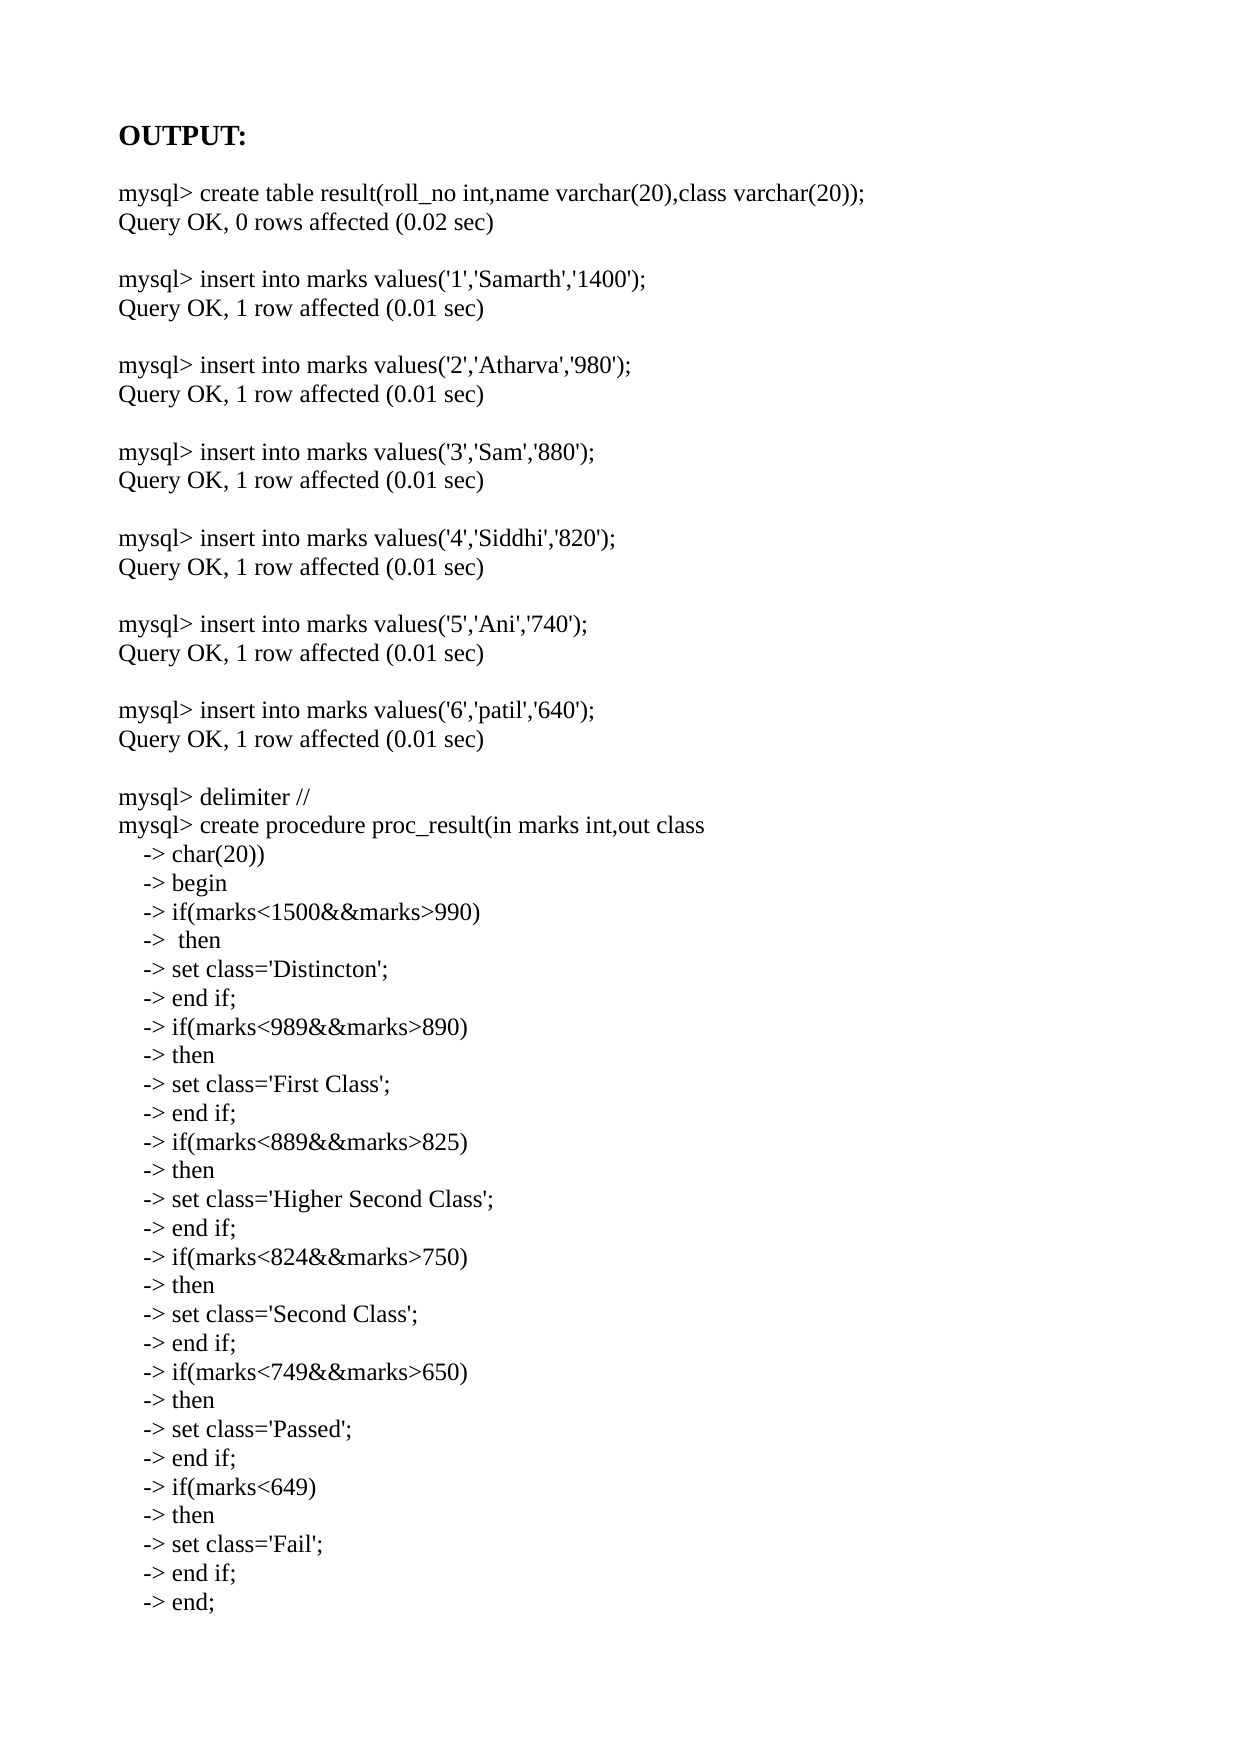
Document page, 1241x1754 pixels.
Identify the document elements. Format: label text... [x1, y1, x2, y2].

text -> end if; [118, 1443, 1122, 1472]
text mysql> insert into marks values('3','Sam','880'); [118, 437, 1122, 466]
text -> end; [118, 1587, 1122, 1616]
text -> if(marks<824&&marks>750) [118, 1242, 1122, 1271]
text -> if(marks<649) [118, 1472, 1122, 1501]
text mysql> insert into marks values('5','Ani','740'); [118, 609, 1122, 638]
text -> if(marks<889&&marks>825) [118, 1127, 1122, 1156]
text -> then [118, 1386, 1122, 1414]
text -> end if; [118, 1558, 1122, 1587]
text -> set class='Fail'; [118, 1529, 1122, 1558]
text -> begin [118, 868, 1122, 897]
text OUTPUT: [118, 118, 1122, 152]
text Query OK, 1 row affected (0.01 sec) [118, 379, 1122, 408]
text -> set class='Higher Second Class'; [118, 1184, 1122, 1213]
text -> if(marks<1500&&marks>990) [118, 897, 1122, 926]
text mysql> insert into marks values('4','Siddhi','820'); [118, 523, 1122, 552]
text mysql> create table result(roll_no int,name varchar(20),class varchar(20)); [118, 178, 1122, 207]
text -> char(20)) [118, 839, 1122, 868]
text mysql> insert into marks values('2','Atharva','980'); [118, 351, 1122, 379]
text mysql> delimiter // [118, 782, 1122, 811]
text -> if(marks<749&&marks>650) [118, 1357, 1122, 1386]
text Query OK, 0 rows affected (0.02 sec) [118, 207, 1122, 236]
text Query OK, 1 row affected (0.01 sec) [118, 552, 1122, 581]
text -> end if; [118, 983, 1122, 1012]
text -> end if; [118, 1328, 1122, 1357]
text -> set class='Passed'; [118, 1414, 1122, 1443]
text -> if(marks<989&&marks>890) [118, 1012, 1122, 1041]
text -> then [118, 1041, 1122, 1069]
text -> set class='Second Class'; [118, 1299, 1122, 1328]
text Query OK, 1 row affected (0.01 sec) [118, 466, 1122, 494]
text -> end if; [118, 1098, 1122, 1127]
text -> then [118, 1271, 1122, 1299]
text -> then [118, 1501, 1122, 1529]
text Query OK, 1 row affected (0.01 sec) [118, 293, 1122, 322]
text mysql> insert into marks values('1','Samarth','1400'); [118, 264, 1122, 293]
text Query OK, 1 row affected (0.01 sec) [118, 638, 1122, 667]
text -> then [118, 1156, 1122, 1184]
text -> set class='First Class'; [118, 1069, 1122, 1098]
text mysql> insert into marks values('6','patil','640'); [118, 696, 1122, 724]
text -> end if; [118, 1213, 1122, 1242]
text -> set class='Distincton'; [118, 954, 1122, 983]
text mysql> create procedure proc_result(in marks int,out class [118, 811, 1122, 839]
text Query OK, 1 row affected (0.01 sec) [118, 724, 1122, 753]
text -> then [118, 926, 1122, 954]
